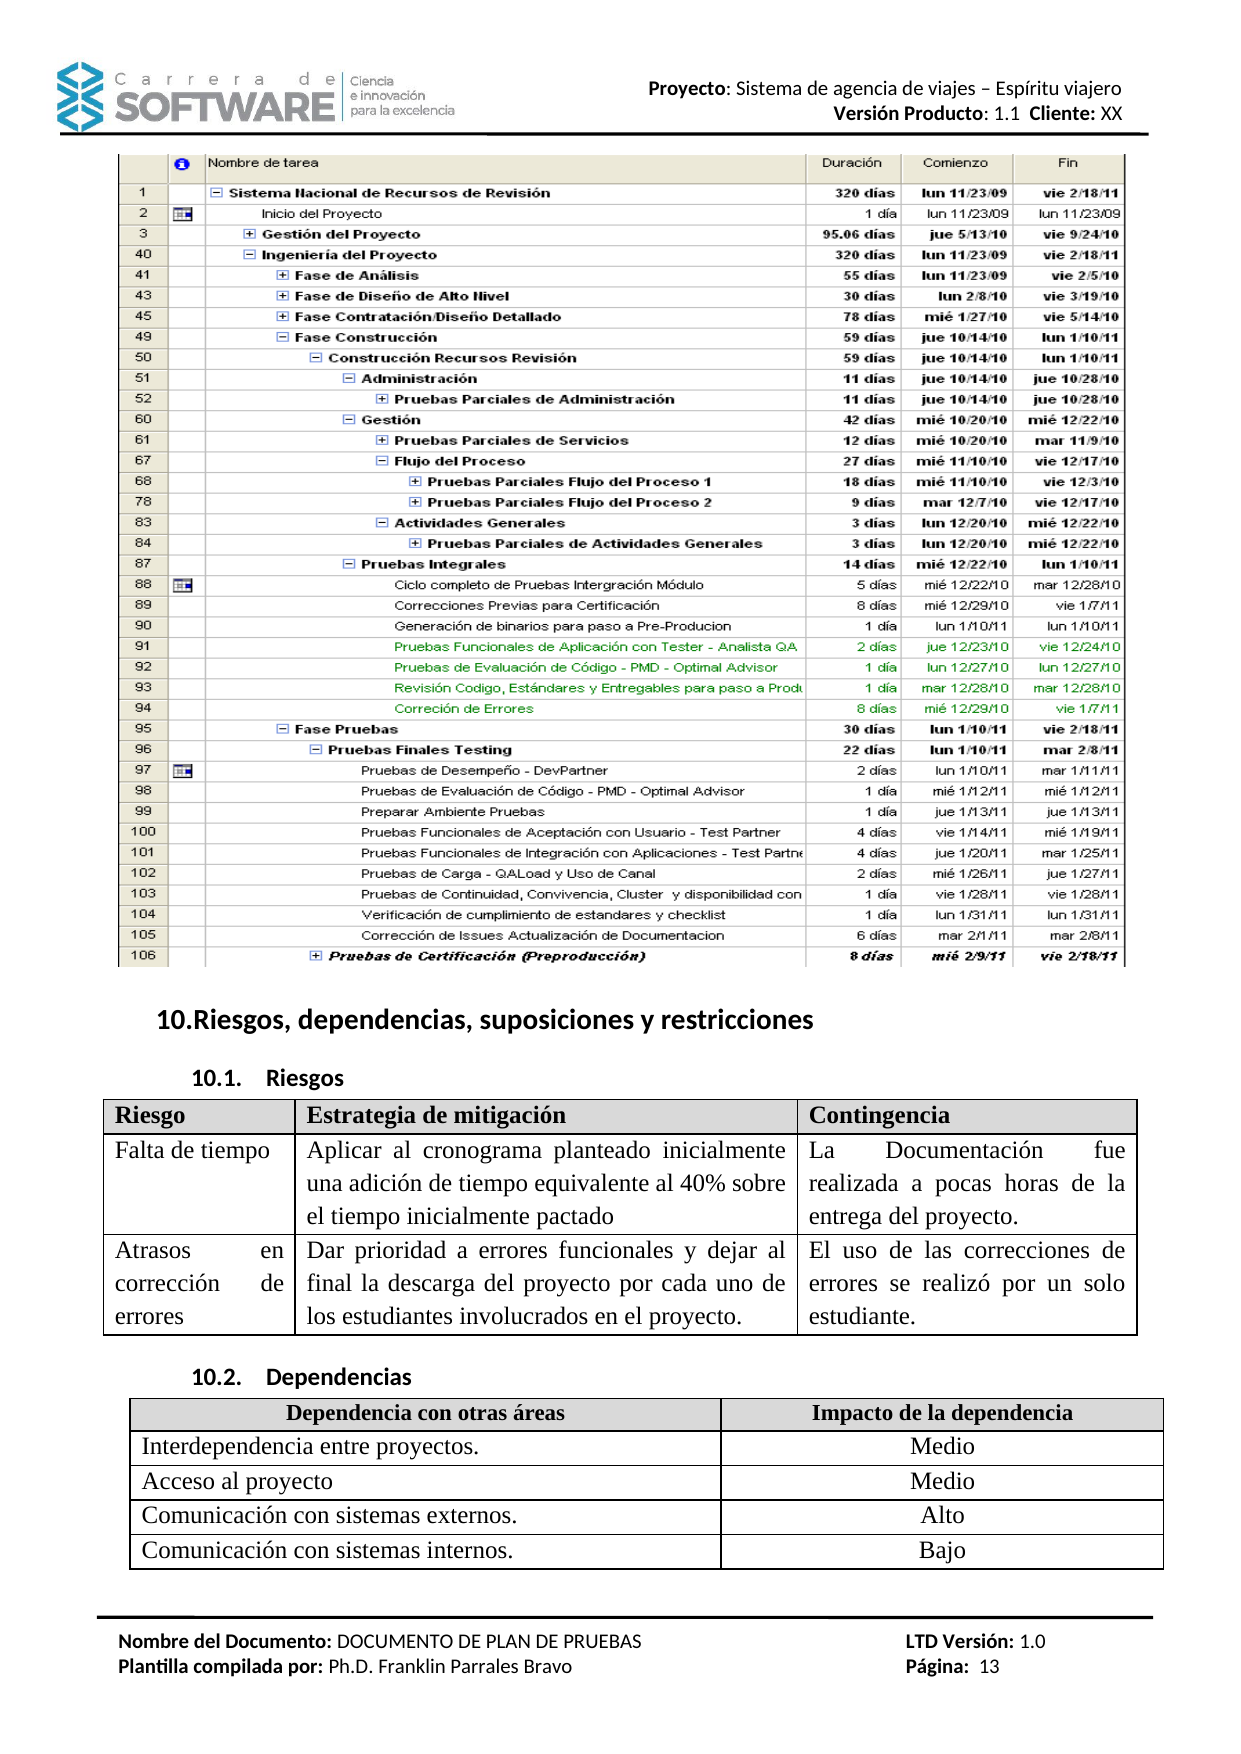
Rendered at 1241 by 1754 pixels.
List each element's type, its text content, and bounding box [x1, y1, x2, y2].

subtitle Riesgos, dependencias, suposiciones y restricciones [156, 1001, 1122, 1037]
table_cell Atrasos en corrección de errores [104, 1235, 294, 1334]
table_header Dependencia con otras áreas [131, 1399, 720, 1430]
table_header Estrategia de mitigación [296, 1100, 797, 1133]
table_cell El uso de las correcciones de errores se realizó por un solo estudiante. [798, 1235, 1136, 1334]
picture [46, 46, 1127, 967]
table_cell Aplicar al cronograma planteado inicialmente una adición de tiempo equivalente al 40% sobre el tiempo inicialmente pactado [296, 1135, 797, 1234]
table_cell Comunicación con sistemas internos. [131, 1535, 720, 1568]
table_cell Medio [722, 1432, 1163, 1464]
table_cell Alto [722, 1501, 1163, 1534]
table_cell Comunicación con sistemas externos. [131, 1501, 720, 1534]
table_header Riesgo [104, 1100, 294, 1133]
table_cell Interdependencia entre proyectos. [131, 1432, 720, 1464]
table_header Contingencia [798, 1100, 1136, 1133]
table_cell Dar prioridad a errores funcionales y dejar al final la descarga del proyecto por cada uno de los estudiantes involucrados en el proyecto. [296, 1235, 797, 1334]
table_cell Bajo [722, 1535, 1163, 1568]
subtitle Dependencias [191, 1361, 1122, 1391]
subtitle Riesgos [191, 1062, 1122, 1092]
table_cell Acceso al proyecto [131, 1466, 720, 1499]
table_cell Falta de tiempo [104, 1135, 294, 1234]
table_cell La Documentación fue realizada a pocas horas de la entrega del proyecto. [798, 1135, 1136, 1234]
table_cell Medio [722, 1466, 1163, 1499]
table_header Impacto de la dependencia [722, 1399, 1163, 1430]
